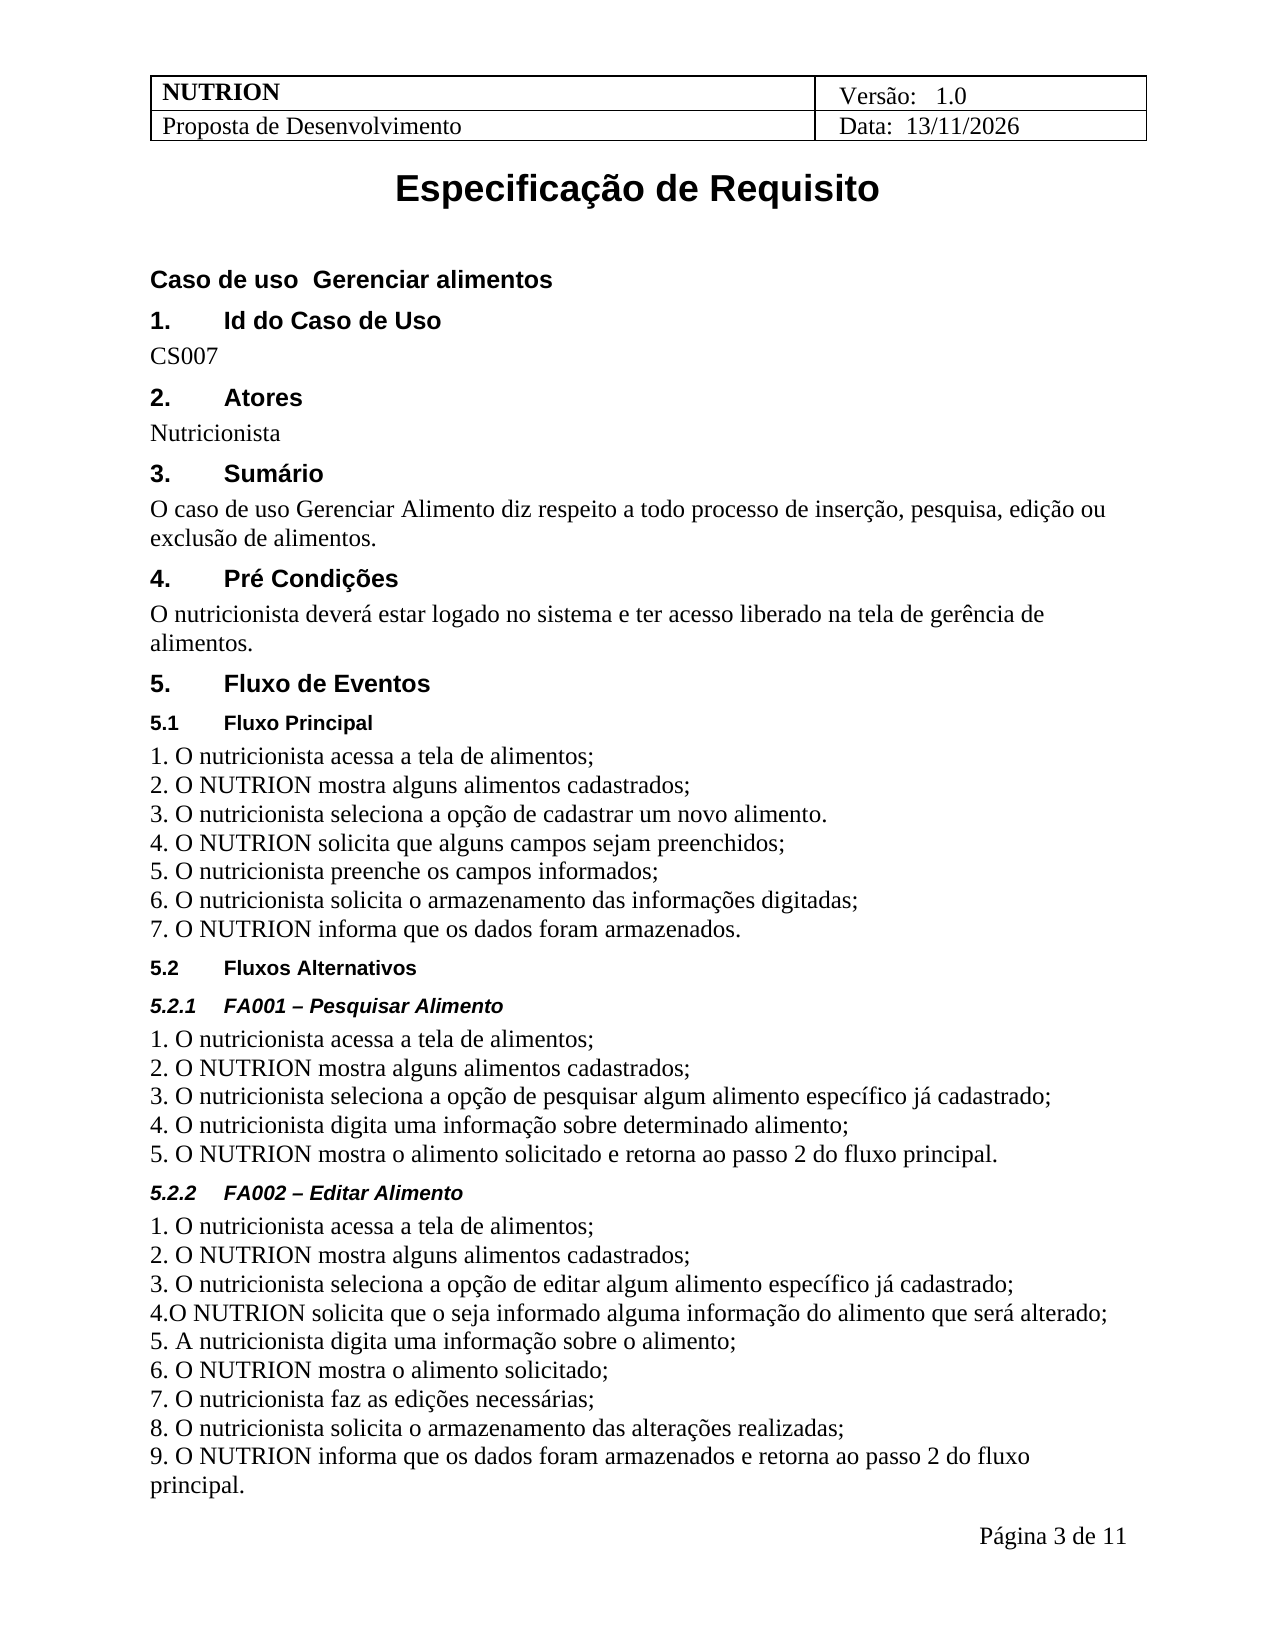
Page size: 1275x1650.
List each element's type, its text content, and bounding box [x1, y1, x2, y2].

text 2. O NUTRION mostra alguns alimentos cadastrados; [150, 1053, 1125, 1081]
text 9. O NUTRION informa que os dados foram armazenados e retorna ao passo 2 do fluxo principal. [150, 1441, 1125, 1499]
text 1. O nutricionista acessa a tela de alimentos; [150, 1211, 1125, 1240]
text Nutricionista [150, 418, 1125, 446]
subtitle Pré Condições [150, 564, 1125, 593]
subtitle Caso de uso Gerenciar alimentos [150, 265, 1125, 294]
text 3. O nutricionista seleciona a opção de editar algum alimento específico já cadastrado; [150, 1269, 1125, 1298]
text 4. O NUTRION solicita que alguns campos sejam preenchidos; [150, 828, 1125, 856]
text 3. O nutricionista seleciona a opção de cadastrar um novo alimento. [150, 799, 1125, 828]
subtitle FA002 – Editar Alimento [150, 1180, 1125, 1205]
subtitle Id do Caso de Uso [150, 306, 1125, 335]
text 1. O nutricionista acessa a tela de alimentos; [150, 741, 1125, 770]
text 2. O NUTRION mostra alguns alimentos cadastrados; [150, 1240, 1125, 1269]
text 6. O NUTRION mostra o alimento solicitado; [150, 1355, 1125, 1384]
text 5. O nutricionista preenche os campos informados; [150, 856, 1125, 885]
text 4. O nutricionista digita uma informação sobre determinado alimento; [150, 1110, 1125, 1139]
text 6. O nutricionista solicita o armazenamento das informações digitadas; [150, 885, 1125, 914]
subtitle Fluxo Principal [150, 710, 1125, 735]
title Especificação de Requisito [150, 166, 1125, 209]
text 2. O NUTRION mostra alguns alimentos cadastrados; [150, 770, 1125, 799]
subtitle Sumário [150, 459, 1125, 488]
subtitle Fluxo de Eventos [150, 669, 1125, 698]
text O caso de uso Gerenciar Alimento diz respeito a todo processo de inserção, pesquisa, edição ou exclusão de alimentos. [150, 494, 1125, 551]
text 8. O nutricionista solicita o armazenamento das alterações realizadas; [150, 1413, 1125, 1441]
text 4.O NUTRION solicita que o seja informado alguma informação do alimento que será alterado; [150, 1298, 1125, 1326]
text 5. O NUTRION mostra o alimento solicitado e retorna ao passo 2 do fluxo principal. [150, 1139, 1125, 1168]
subtitle Fluxos Alternativos [150, 955, 1125, 980]
text O nutricionista deverá estar logado no sistema e ter acesso liberado na tela de gerência de alimentos. [150, 599, 1125, 656]
subtitle FA001 – Pesquisar Alimento [150, 993, 1125, 1018]
text 7. O nutricionista faz as edições necessárias; [150, 1384, 1125, 1413]
text 1. O nutricionista acessa a tela de alimentos; [150, 1024, 1125, 1053]
text 3. O nutricionista seleciona a opção de pesquisar algum alimento específico já cadastrado; [150, 1081, 1125, 1110]
text CS007 [150, 341, 1125, 370]
subtitle Atores [150, 383, 1125, 411]
text 7. O NUTRION informa que os dados foram armazenados. [150, 914, 1125, 943]
text 5. A nutricionista digita uma informação sobre o alimento; [150, 1326, 1125, 1355]
